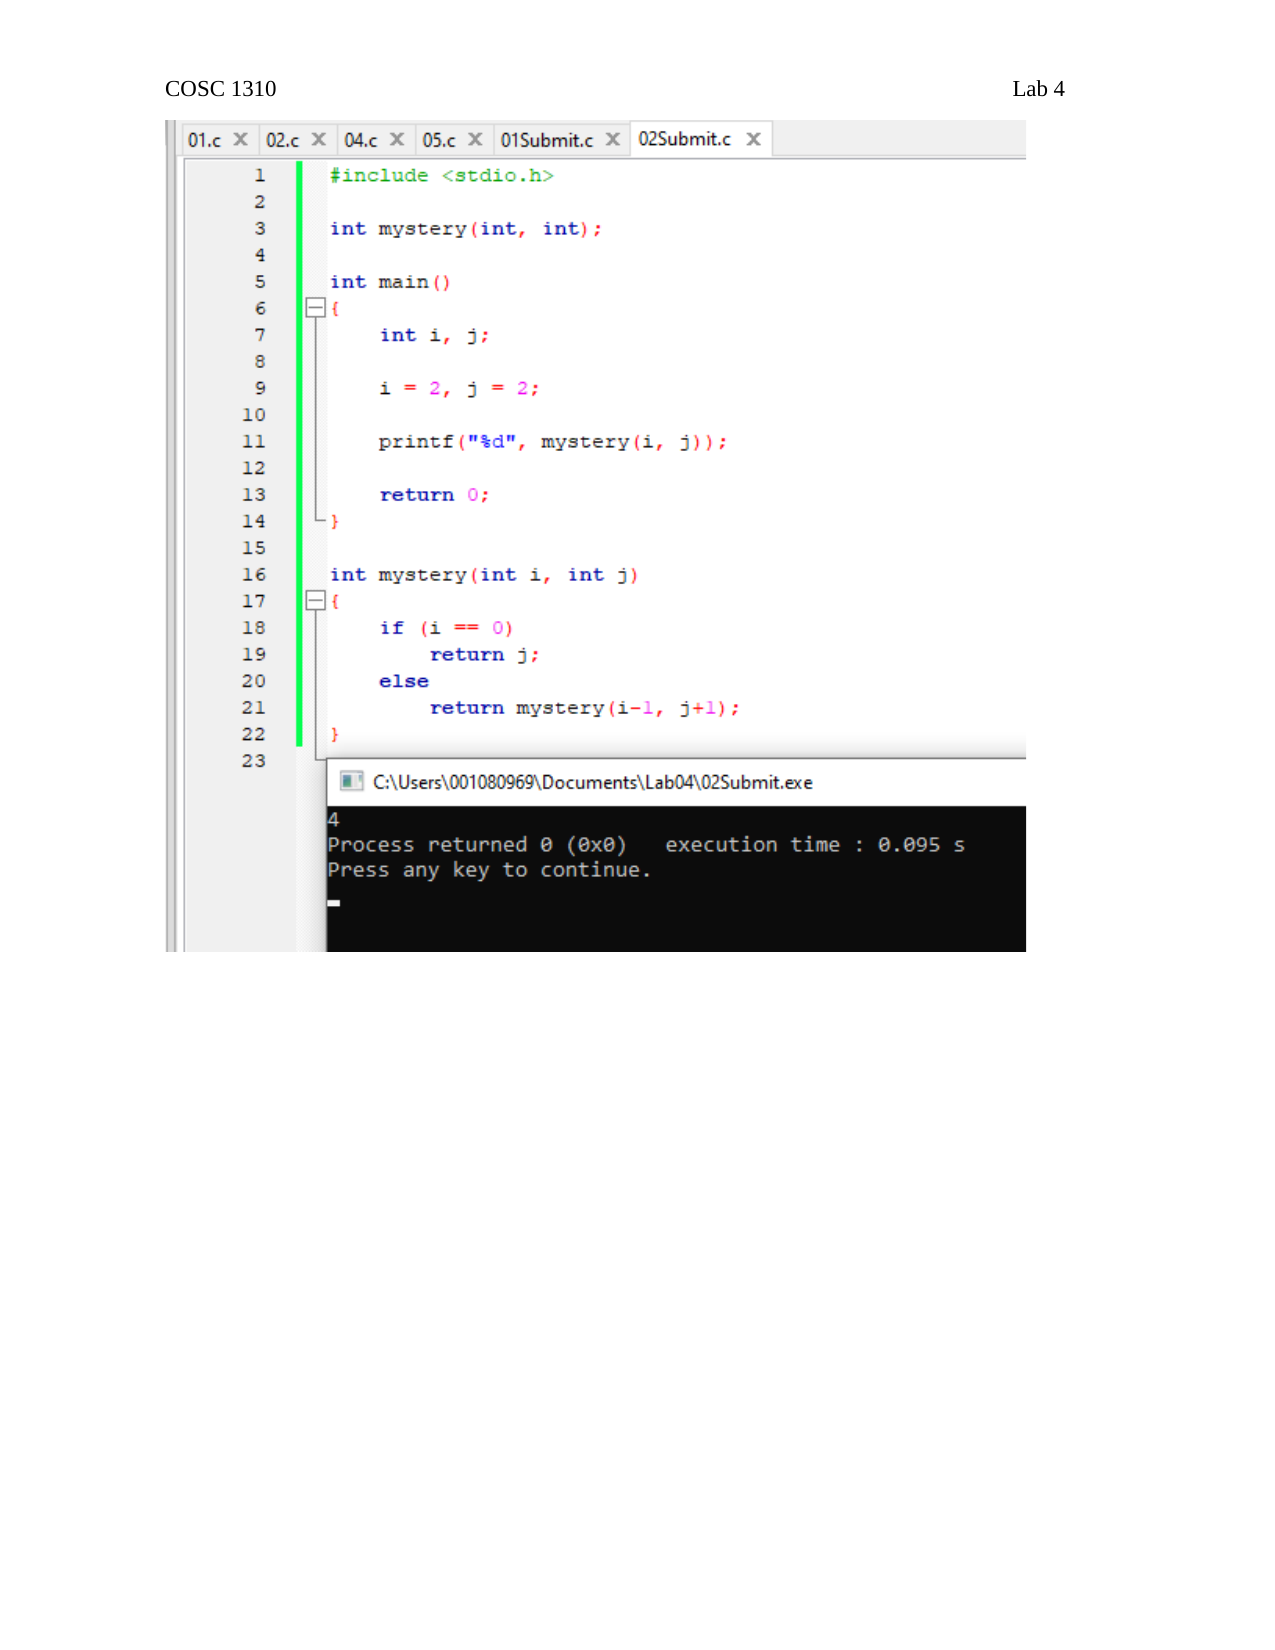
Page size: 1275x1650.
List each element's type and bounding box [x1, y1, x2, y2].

picture [165, 120, 1027, 952]
